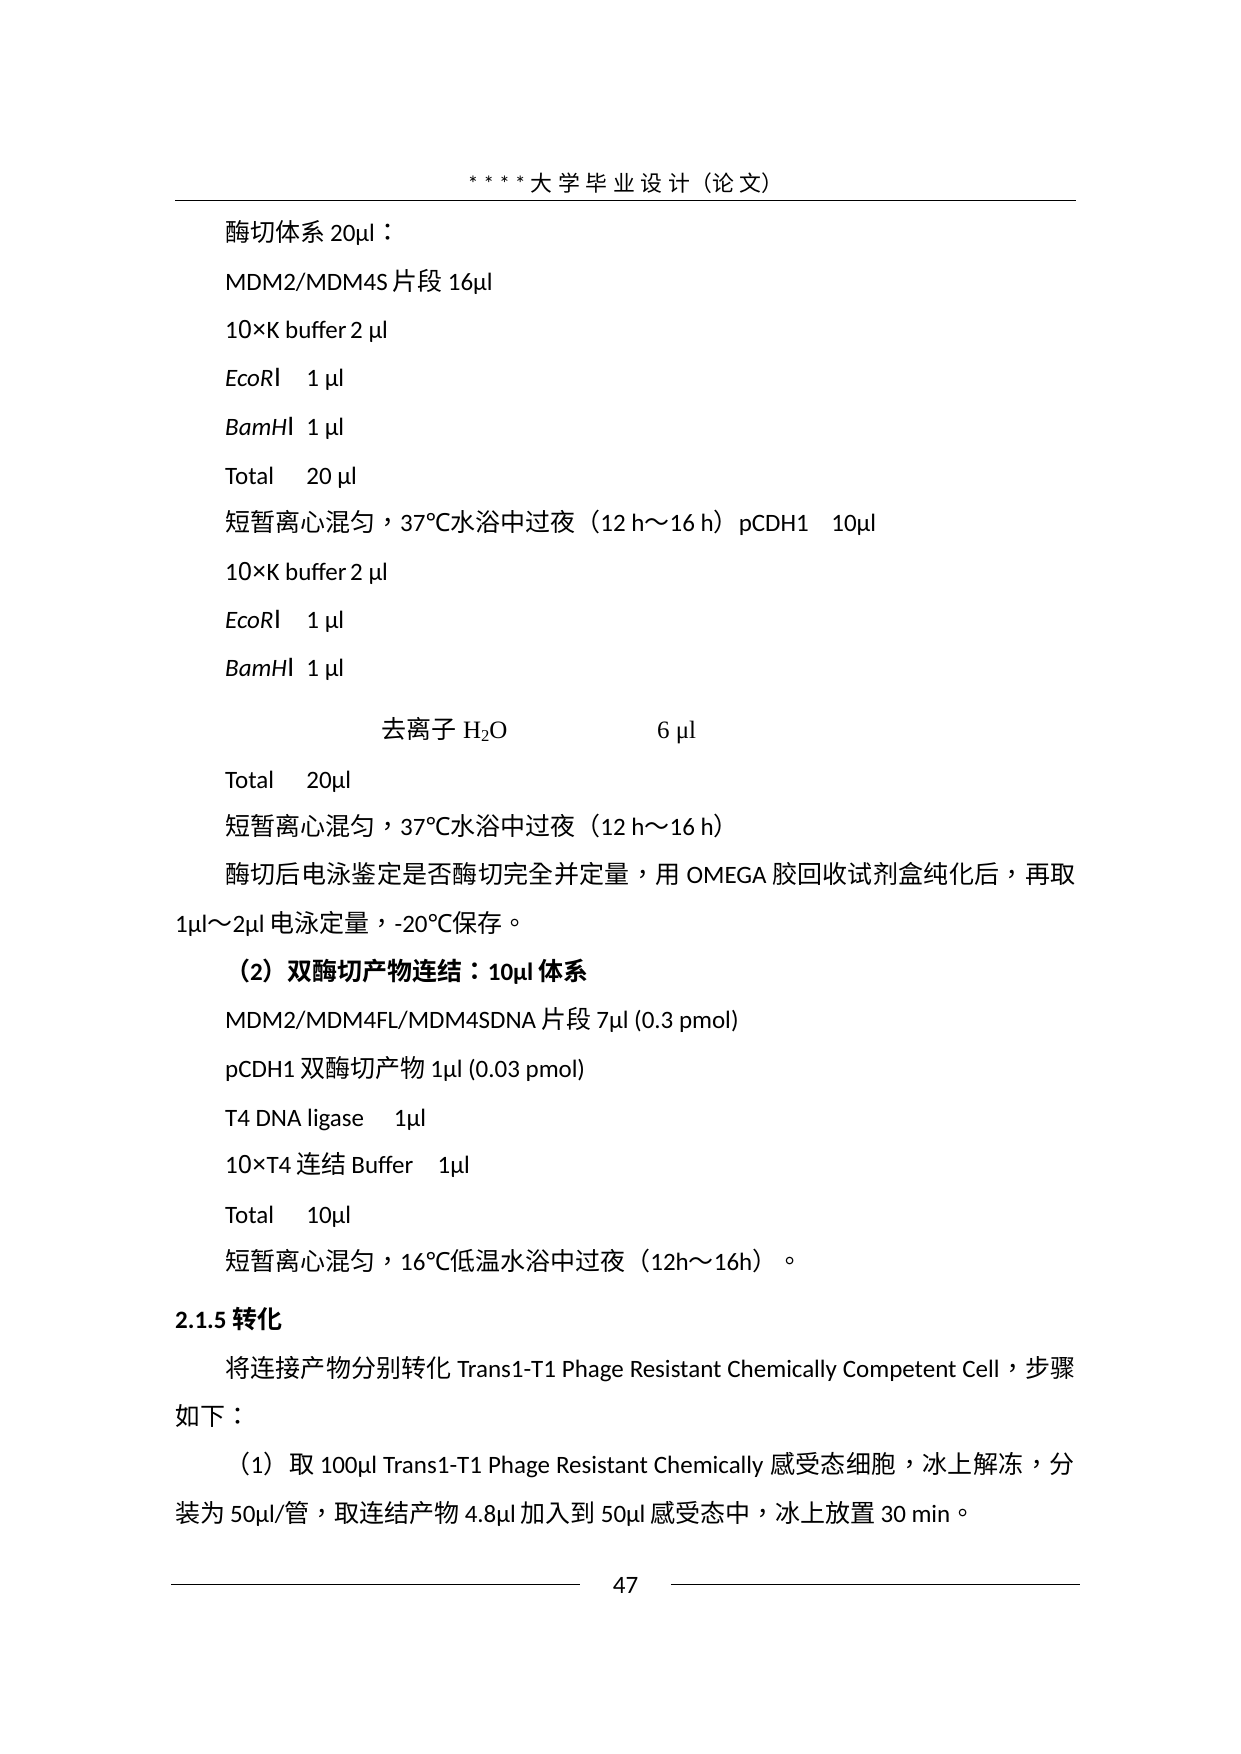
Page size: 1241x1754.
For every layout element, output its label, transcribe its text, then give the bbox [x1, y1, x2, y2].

text （2）双酶切产物连结：10μl体系 [175, 939, 1076, 988]
text BamHⅠ 1 μl [175, 636, 1076, 684]
text 10×K buffer 2 μl [175, 539, 1076, 587]
text 短暂离心混匀，37℃水浴中过夜（12 h～16 h）pCDH1 10μl [175, 491, 1076, 539]
text 10×T4连结Buffer 1μl [175, 1133, 1076, 1181]
text Total 10μl [175, 1181, 1076, 1229]
text 短暂离心混匀，16℃低温水浴中过夜（12h～16h）。 [175, 1229, 1076, 1278]
text MDM2/MDM4FL/MDM4SDNA片段7μl (0.3 pmol) [175, 988, 1076, 1036]
text Total 20 μl [175, 442, 1076, 491]
text 短暂离心混匀，37℃水浴中过夜（12 h～16 h） [175, 794, 1076, 843]
text Total 20μl [175, 746, 1076, 794]
text pCDH1双酶切产物1μl (0.03 pmol) [175, 1036, 1076, 1084]
subtitle 2.1.5 转化 [175, 1302, 1076, 1336]
text BamHⅠ 1 μl [175, 394, 1076, 442]
text T4 DNA ligase 1μl [175, 1084, 1076, 1133]
text EcoRⅠ 1 μl [175, 346, 1076, 394]
text 去离子 H2O 6 μl [175, 698, 852, 746]
text 将连接产物分别转化Trans1-T1 Phage Resistant Chemically Competent Cell，步骤如下： [175, 1336, 1076, 1433]
text 酶切体系20μl： [175, 201, 1076, 249]
text MDM2/MDM4S片段16μl [175, 249, 1076, 297]
text （1）取100μl Trans1-T1 Phage Resistant Chemically感受态细胞，冰上解冻，分装为50μl/管，取连结产物4.8μl加入到50μl感受态中，冰上放置30 min。 [175, 1433, 1076, 1529]
text EcoRⅠ 1 μl [175, 587, 1076, 636]
text 酶切后电泳鉴定是否酶切完全并定量，用OMEGA胶回收试剂盒纯化后，再取1μl～2μl电泳定量，-20℃保存。 [175, 843, 1076, 939]
text 10×K buffer 2 μl [175, 297, 1076, 346]
